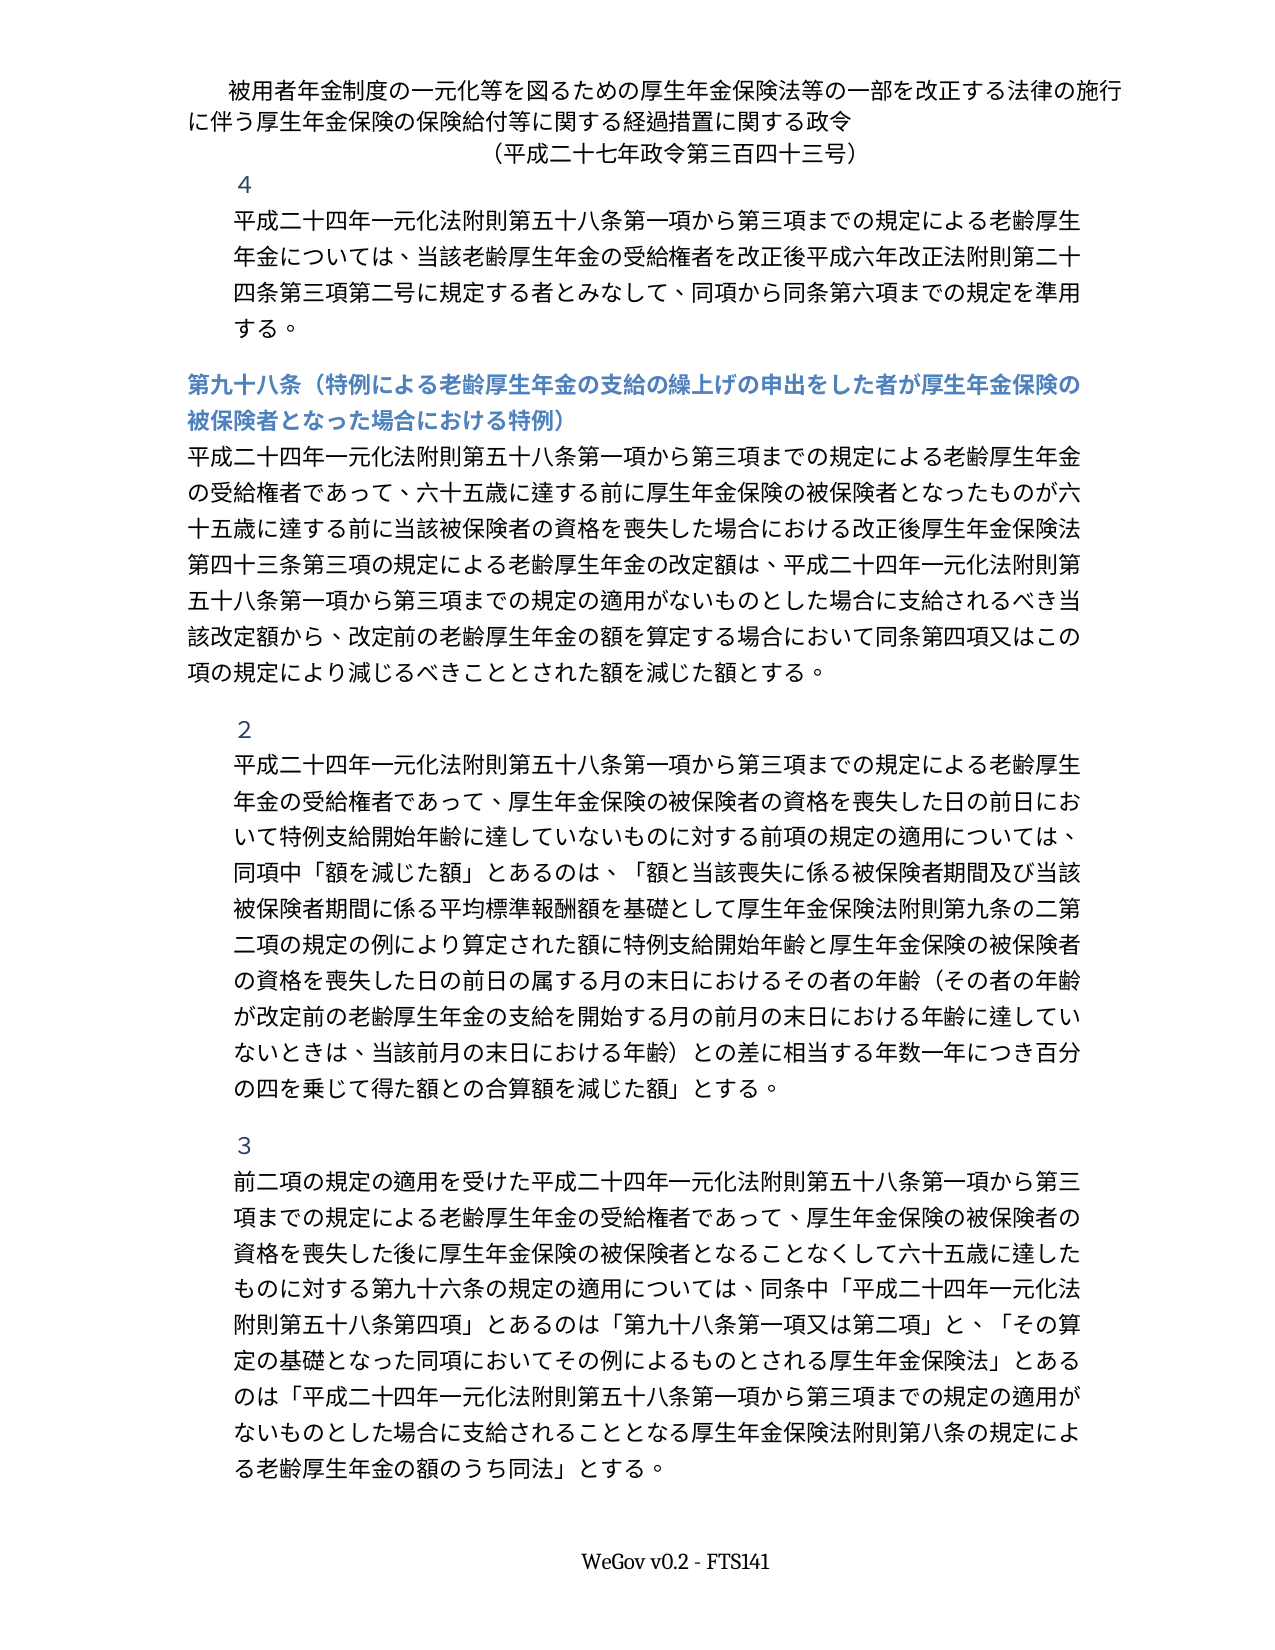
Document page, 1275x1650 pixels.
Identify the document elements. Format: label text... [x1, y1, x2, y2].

text 平成二十四年一元化法附則第五十八条第一項から第三項までの規定による老齢厚生年金については、当該老齢厚生年金の受給権者を改正後平成六年改正法附則第二十四条第三項第二号に規定する者とみなして、同項から同条第六項までの規定を準用する。 [233, 205, 1087, 344]
subtitle ３ [233, 1130, 1087, 1161]
subtitle ２ [233, 713, 1087, 745]
text 平成二十四年一元化法附則第五十八条第一項から第三項までの規定による老齢厚生年金の受給権者であって、厚生年金保険の被保険者の資格を喪失した日の前日において特例支給開始年齢に達していないものに対する前項の規定の適用については、同項中「額を減じた額」とあるのは、「額と当該喪失に係る被保険者期間及び当該被保険者期間に係る平均標準報酬額を基礎として厚生年金保険法附則第九条の二第二項の規定の例により算定された額に特例支給開始年齢と厚生年金保険の被保険者の資格を喪失した日の前日の属する月の末日におけるその者の年齢（その者の年齢が改定前の老齢厚生年金の支給を開始する月の前月の末日における年齢に達していないときは、当該前月の末日における年齢）との差に相当する年数一年につき百分の四を乗じて得た額との合算額を減じた額」とする。 [233, 749, 1087, 1104]
text 前二項の規定の適用を受けた平成二十四年一元化法附則第五十八条第一項から第三項までの規定による老齢厚生年金の受給権者であって、厚生年金保険の被保険者の資格を喪失した後に厚生年金保険の被保険者となることなくして六十五歳に達したものに対する第九十六条の規定の適用については、同条中「平成二十四年一元化法附則第五十八条第四項」とあるのは「第九十八条第一項又は第二項」と、「その算定の基礎となった同項においてその例によるものとされる厚生年金保険法」とあるのは「平成二十四年一元化法附則第五十八条第一項から第三項までの規定の適用がないものとした場合に支給されることとなる厚生年金保険法附則第八条の規定による老齢厚生年金の額のうち同法」とする。 [233, 1166, 1087, 1484]
subtitle 第九十八条（特例による老齢厚生年金の支給の繰上げの申出をした者が厚生年金保険の被保険者となった場合における特例） [187, 369, 1087, 436]
subtitle ４ [233, 169, 1087, 200]
text 平成二十四年一元化法附則第五十八条第一項から第三項までの規定による老齢厚生年金の受給権者であって、六十五歳に達する前に厚生年金保険の被保険者となったものが六十五歳に達する前に当該被保険者の資格を喪失した場合における改正後厚生年金保険法第四十三条第三項の規定による老齢厚生年金の改定額は、平成二十四年一元化法附則第五十八条第一項から第三項までの規定の適用がないものとした場合に支給されるべき当該改定額から、改定前の老齢厚生年金の額を算定する場合において同条第四項又はこの項の規定により減じるべきこととされた額を減じた額とする。 [187, 441, 1087, 688]
